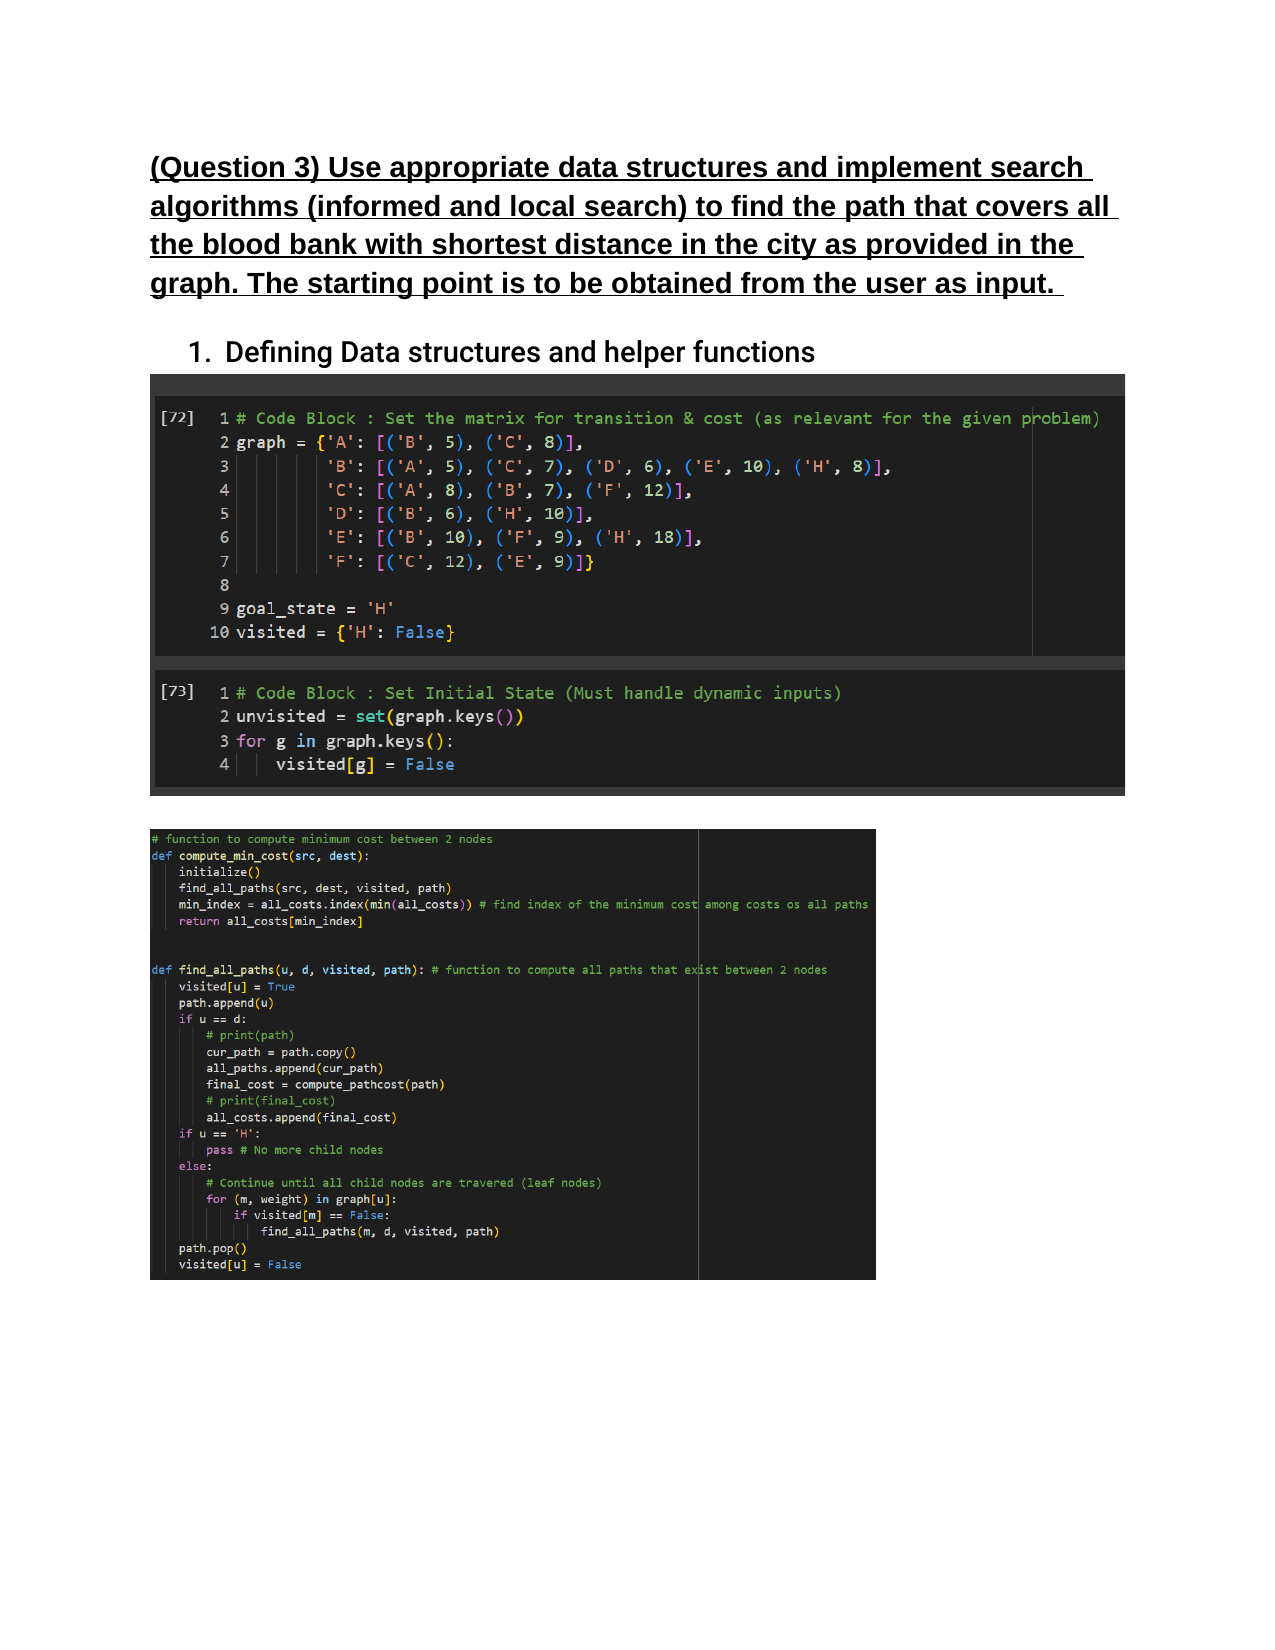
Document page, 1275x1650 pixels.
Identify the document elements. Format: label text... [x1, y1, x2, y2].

list Defining Data structures and helper functions [187, 335, 1125, 369]
picture [150, 829, 876, 1280]
picture [150, 374, 1125, 796]
text (Question 3) Use appropriate data structures and implement search algorithms (informed and local search) to find the path that covers all the blood bank with shortest distance in the city as provided in the graph. The starting point is to be obtained from the user as input. [150, 150, 1125, 299]
